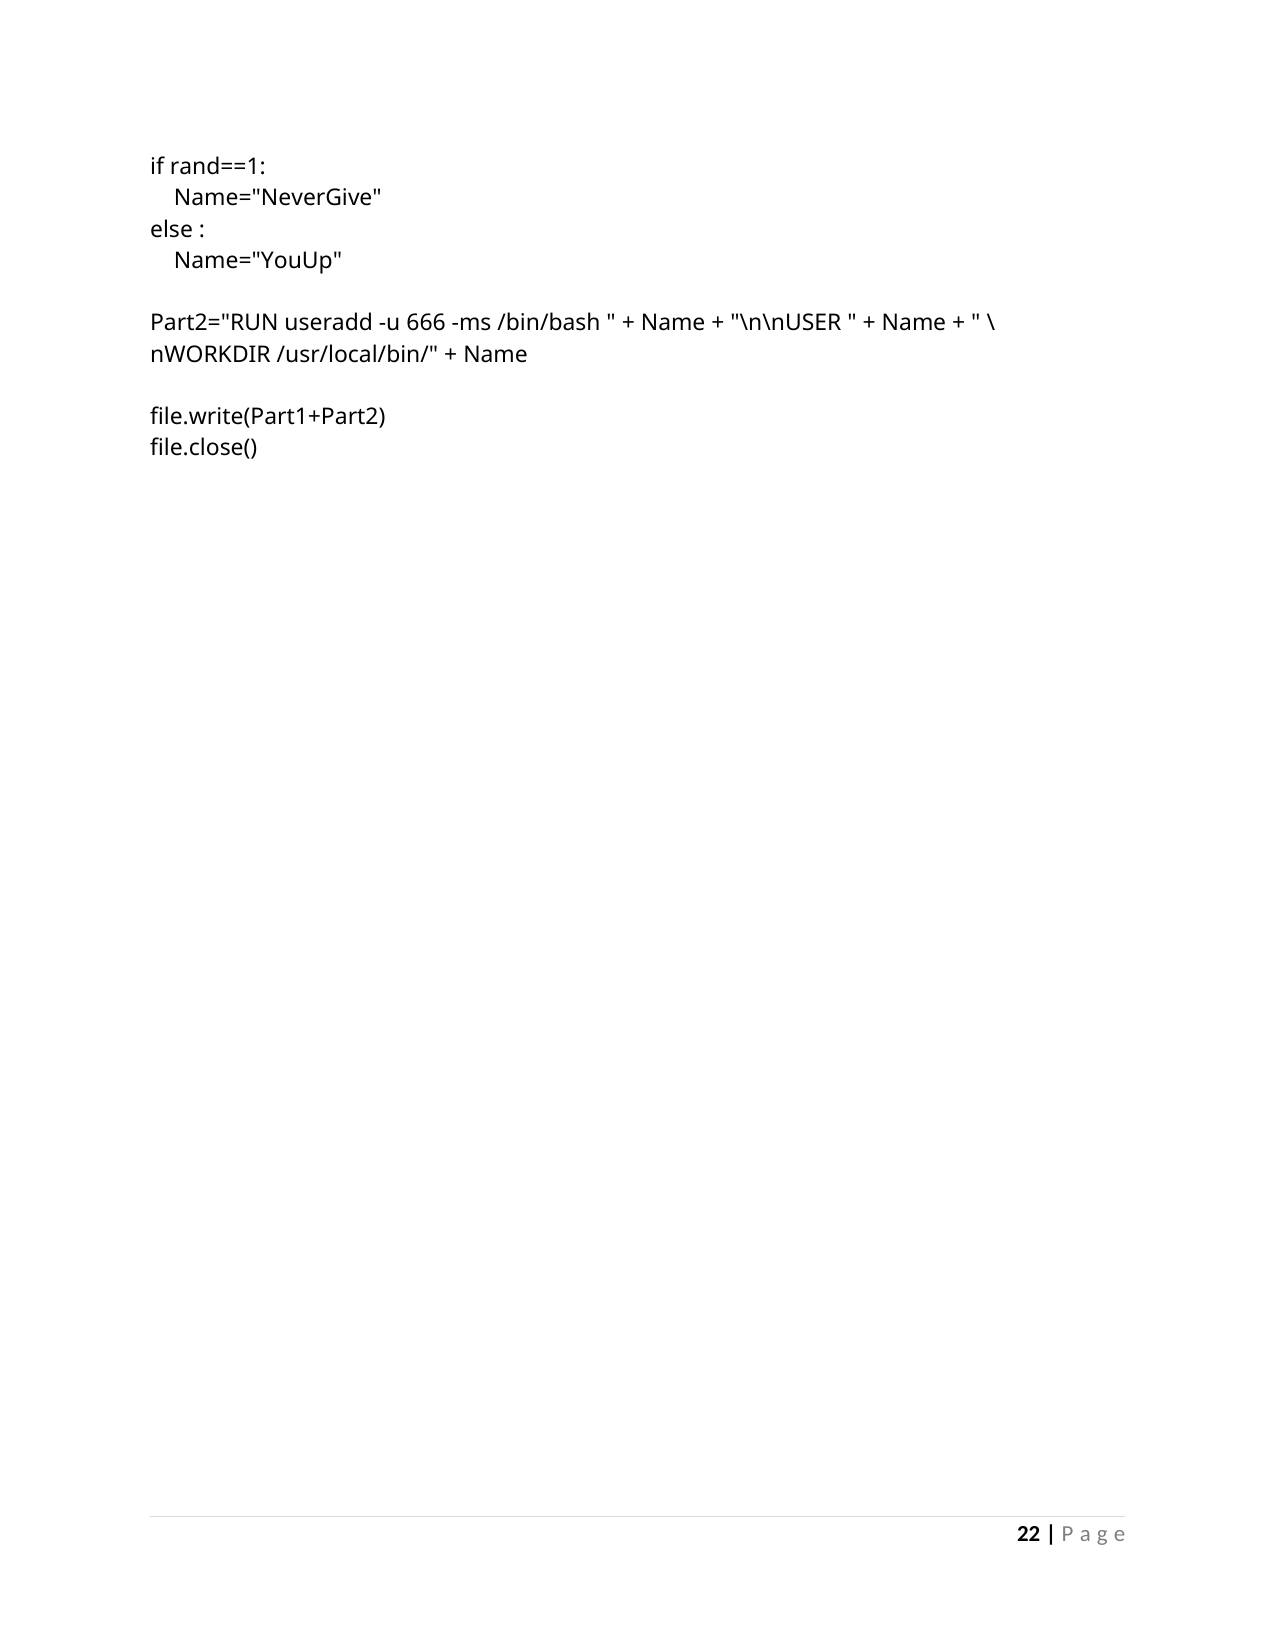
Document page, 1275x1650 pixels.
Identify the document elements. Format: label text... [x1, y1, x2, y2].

text else : [150, 212, 1125, 244]
text if rand==1: [150, 150, 1125, 181]
text file.write(Part1+Part2) [150, 400, 1125, 431]
text Part2="RUN useradd -u 666 -ms /bin/bash " + Name + "\n\nUSER " + Name + " \nWORKDIR /usr/local/bin/" + Name [150, 306, 1125, 369]
text Name="YouUp" [150, 244, 1125, 275]
text file.close() [150, 431, 1125, 462]
text Name="NeverGive" [150, 181, 1125, 212]
